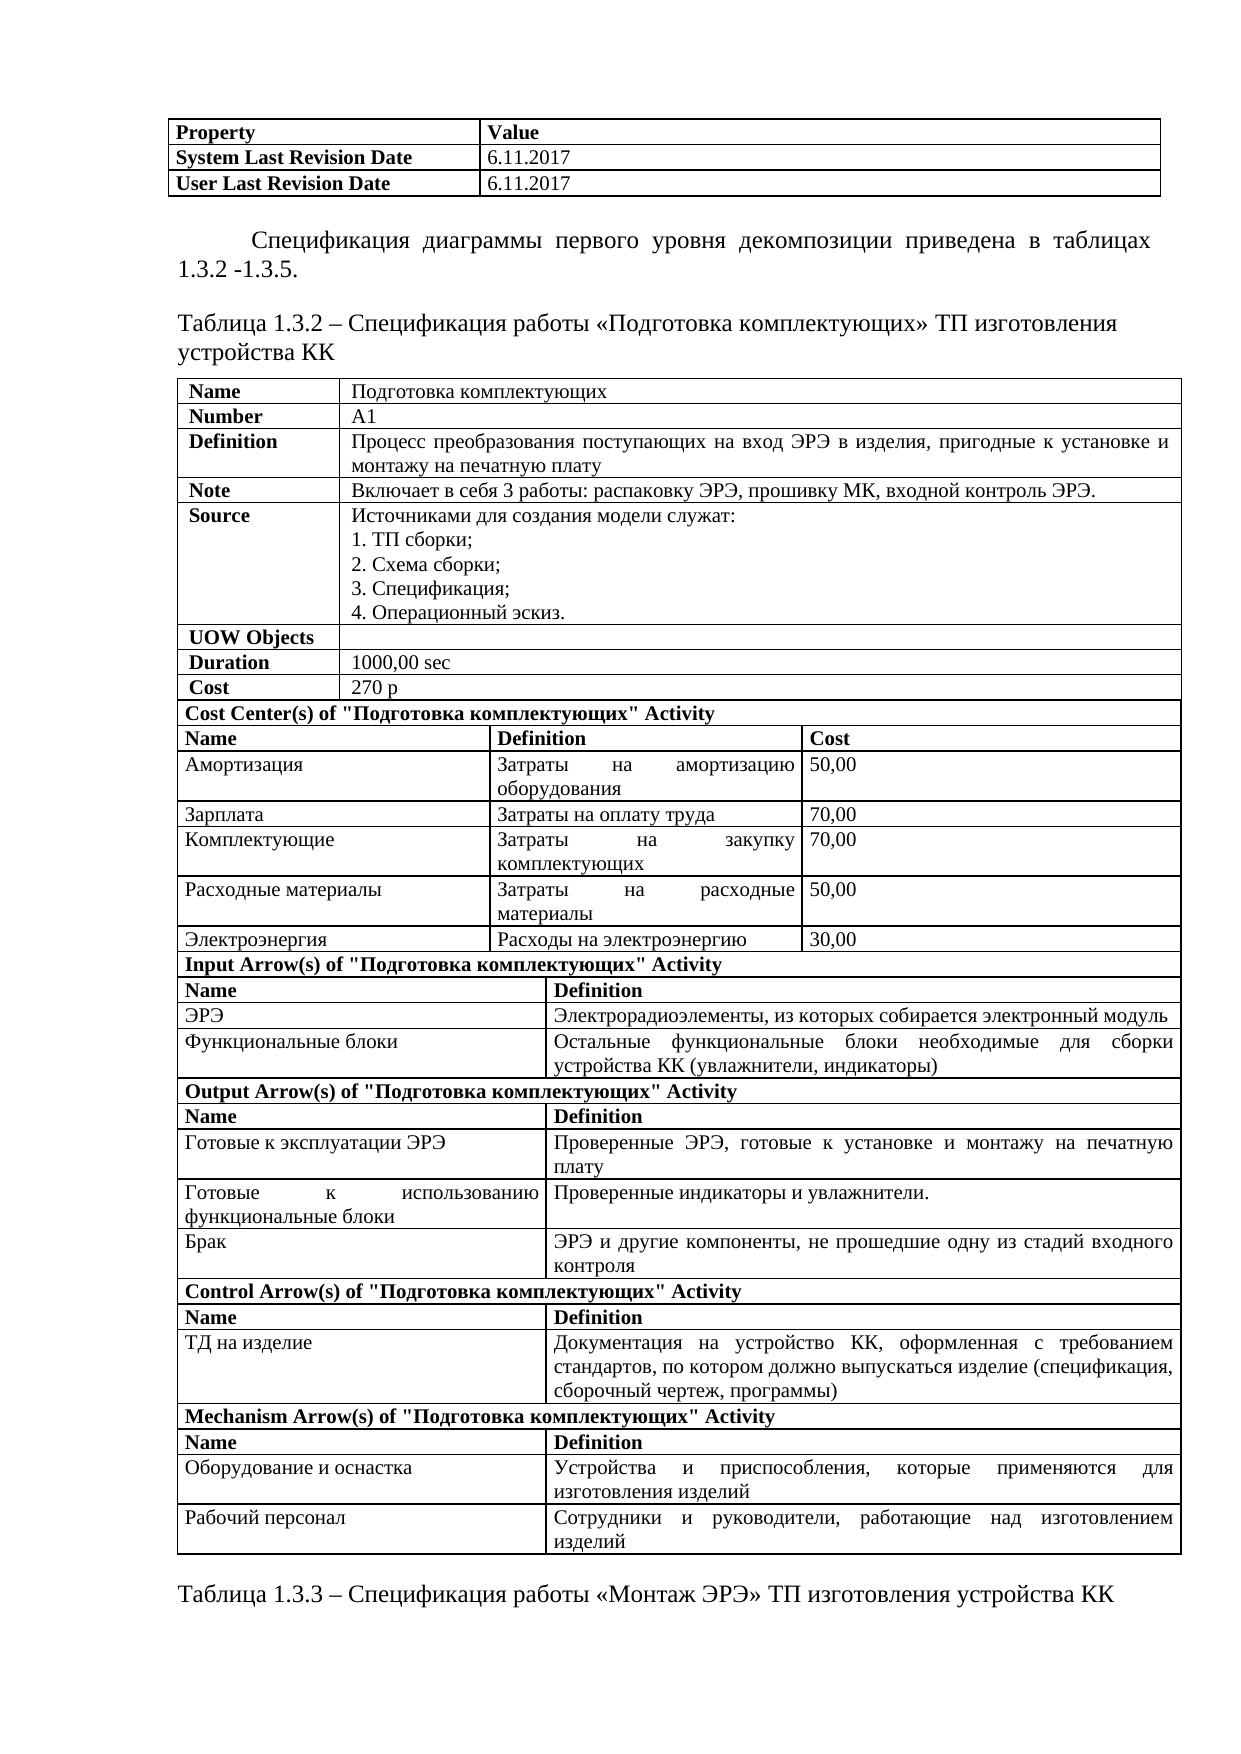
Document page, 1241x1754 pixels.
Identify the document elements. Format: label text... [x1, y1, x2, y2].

table_header Property [169, 120, 479, 144]
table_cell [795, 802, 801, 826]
table_cell Name [178, 1430, 545, 1454]
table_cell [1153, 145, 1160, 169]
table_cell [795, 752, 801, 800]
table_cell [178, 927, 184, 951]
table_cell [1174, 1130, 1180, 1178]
table_cell Остальные функциональные блоки необходимые для сборки устройства КК (увлажнители, индикаторы) [547, 1029, 1180, 1077]
table_header Подготовка комплектующих [340, 379, 1181, 403]
table_cell Проверенные индикаторы и увлажнители. [547, 1180, 1180, 1228]
table_cell Амортизация [178, 752, 489, 800]
table_cell Cost [803, 726, 1180, 750]
table_cell Source [178, 503, 339, 624]
table_cell Процесс преобразования поступающих на вход ЭРЭ в изделия, пригодные к установке и монтажу на печатную плату [340, 429, 1181, 477]
table_cell [340, 625, 1181, 649]
table_cell Number [178, 404, 339, 428]
table_cell Устройства и приспособления, которые применяются для изготовления изделий [547, 1455, 1180, 1503]
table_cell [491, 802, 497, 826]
table_cell Cost Center(s) of "Подготовка комплектующих" Activity [178, 701, 1180, 724]
table_cell Definition [547, 1104, 1180, 1128]
table_cell ТД на изделие [178, 1330, 545, 1402]
table_cell Duration [178, 650, 339, 674]
table_cell 50,00 [803, 752, 1180, 800]
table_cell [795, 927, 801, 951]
table_cell Источниками для создания модели служат: 1. ТП сборки; 2. Схема сборки; 3. Спецификация; 4. Операционный эскиз. [340, 503, 1181, 624]
table_cell Output Arrow(s) of "Подготовка комплектующих" Activity [178, 1079, 1180, 1103]
table_cell Input Arrow(s) of "Подготовка комплектующих" Activity [178, 952, 1180, 976]
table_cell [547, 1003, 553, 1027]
table_cell Включает в себя 3 работы: распаковку ЭРЭ, прошивку МК, входной контроль ЭРЭ. [340, 478, 1181, 502]
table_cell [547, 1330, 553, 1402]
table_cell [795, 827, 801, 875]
table_header Name [178, 379, 339, 403]
table_cell Definition [178, 429, 339, 477]
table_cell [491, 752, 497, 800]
table_cell Name [178, 1104, 545, 1128]
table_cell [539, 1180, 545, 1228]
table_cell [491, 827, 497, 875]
table_cell Definition [491, 726, 801, 750]
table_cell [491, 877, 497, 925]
text Таблица 1.3.3 – Спецификация работы «Монтаж ЭРЭ» ТП изготовления устройства КК [177, 1579, 1152, 1608]
table_cell 270 р [340, 675, 1181, 699]
table_cell Комплектующие [178, 827, 489, 875]
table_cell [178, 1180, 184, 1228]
table_cell 1000,00 sec [340, 650, 1181, 674]
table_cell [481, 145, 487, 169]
table_cell Name [178, 726, 489, 750]
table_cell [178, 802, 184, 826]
table_cell Брак [178, 1229, 545, 1277]
table_cell Сотрудники и руководители, работающие над изготовлением изделий [547, 1505, 1180, 1553]
table_cell UOW Objects [178, 625, 339, 649]
table_cell Definition [547, 1430, 1180, 1454]
table_cell Функциональные блоки [178, 1029, 545, 1077]
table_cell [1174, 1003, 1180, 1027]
table_cell Definition [547, 1305, 1180, 1329]
table_cell User Last Revision Date [169, 171, 479, 195]
table_cell A1 [340, 404, 1181, 428]
table_cell 70,00 [803, 827, 1180, 875]
table_cell Control Arrow(s) of "Подготовка комплектующих" Activity [178, 1279, 1180, 1303]
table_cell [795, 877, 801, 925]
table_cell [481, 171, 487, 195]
table_cell ЭРЭ и другие компоненты, не прошедшие одну из стадий входного контроля [547, 1229, 1180, 1277]
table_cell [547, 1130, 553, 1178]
table_cell Note [178, 478, 339, 502]
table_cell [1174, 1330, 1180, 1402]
table_cell Cost [178, 675, 339, 699]
table_cell Готовые к эксплуатации ЭРЭ [178, 1130, 545, 1178]
text Спецификация диаграммы первого уровня декомпозиции приведена в таблицах 1.3.2 -1.3.5. [177, 225, 1152, 283]
table_cell Расходные материалы [178, 877, 489, 925]
table_cell Definition [547, 978, 1180, 1002]
table_cell Рабочий персонал [178, 1505, 545, 1553]
table_cell Name [178, 1305, 545, 1329]
table_cell System Last Revision Date [169, 145, 479, 169]
text Таблица 1.3.2 – Спецификация работы «Подготовка комплектующих» ТП изготовления устройства КК [177, 308, 1152, 365]
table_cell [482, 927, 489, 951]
table_header Value [481, 120, 1160, 144]
table_cell Оборудование и оснастка [178, 1455, 545, 1503]
table_cell 50,00 [803, 877, 1180, 925]
table_cell Mechanism Arrow(s) of "Подготовка комплектующих" Activity [178, 1404, 1180, 1428]
table_cell Name [178, 978, 545, 1002]
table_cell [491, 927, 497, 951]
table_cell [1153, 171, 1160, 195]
